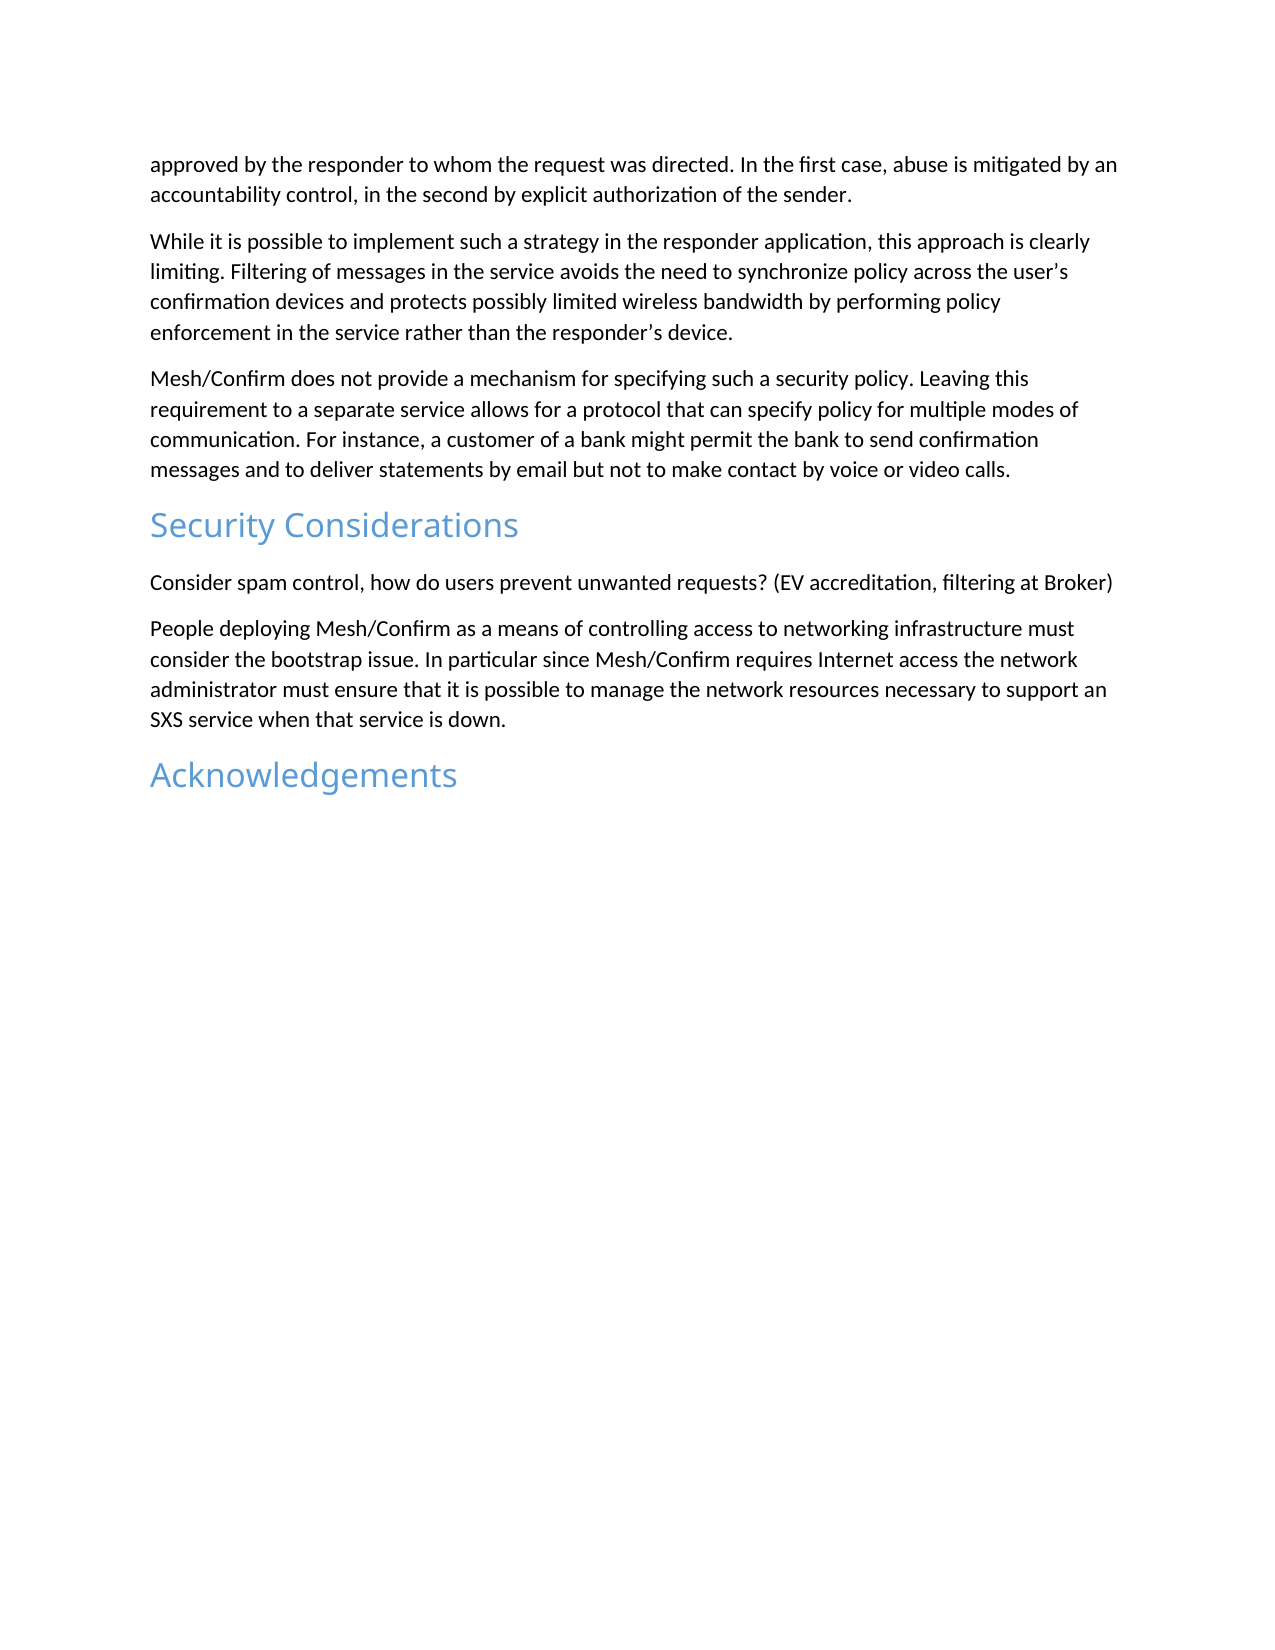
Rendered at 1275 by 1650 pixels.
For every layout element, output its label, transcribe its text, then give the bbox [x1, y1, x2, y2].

text People deploying Mesh/Confirm as a means of controlling access to networking infrastructure must consider the bootstrap issue. In particular since Mesh/Confirm requires Internet access the network administrator must ensure that it is possible to manage the network resources necessary to support an SXS service when that service is down. [150, 614, 1125, 733]
text Mesh/Confirm does not provide a mechanism for specifying such a security policy. Leaving this requirement to a separate service allows for a protocol that can specify policy for multiple modes of communication. For instance, a customer of a bank might permit the bank to send confirmation messages and to deliver statements by email but not to make contact by voice or video calls. [150, 364, 1125, 483]
text While it is possible to implement such a strategy in the responder application, this approach is clearly limiting. Filtering of messages in the service avoids the need to synchronize policy across the user’s confirmation devices and protects possibly limited wireless bandwidth by performing policy enforcement in the service rather than the responder’s device. [150, 227, 1125, 346]
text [150, 150, 1125, 208]
text Security Considerations [150, 502, 1125, 547]
text Acknowledgements [150, 752, 1125, 797]
text Consider spam control, how do users prevent unwanted requests? (EV accreditation, filtering at Broker) [150, 568, 1125, 596]
